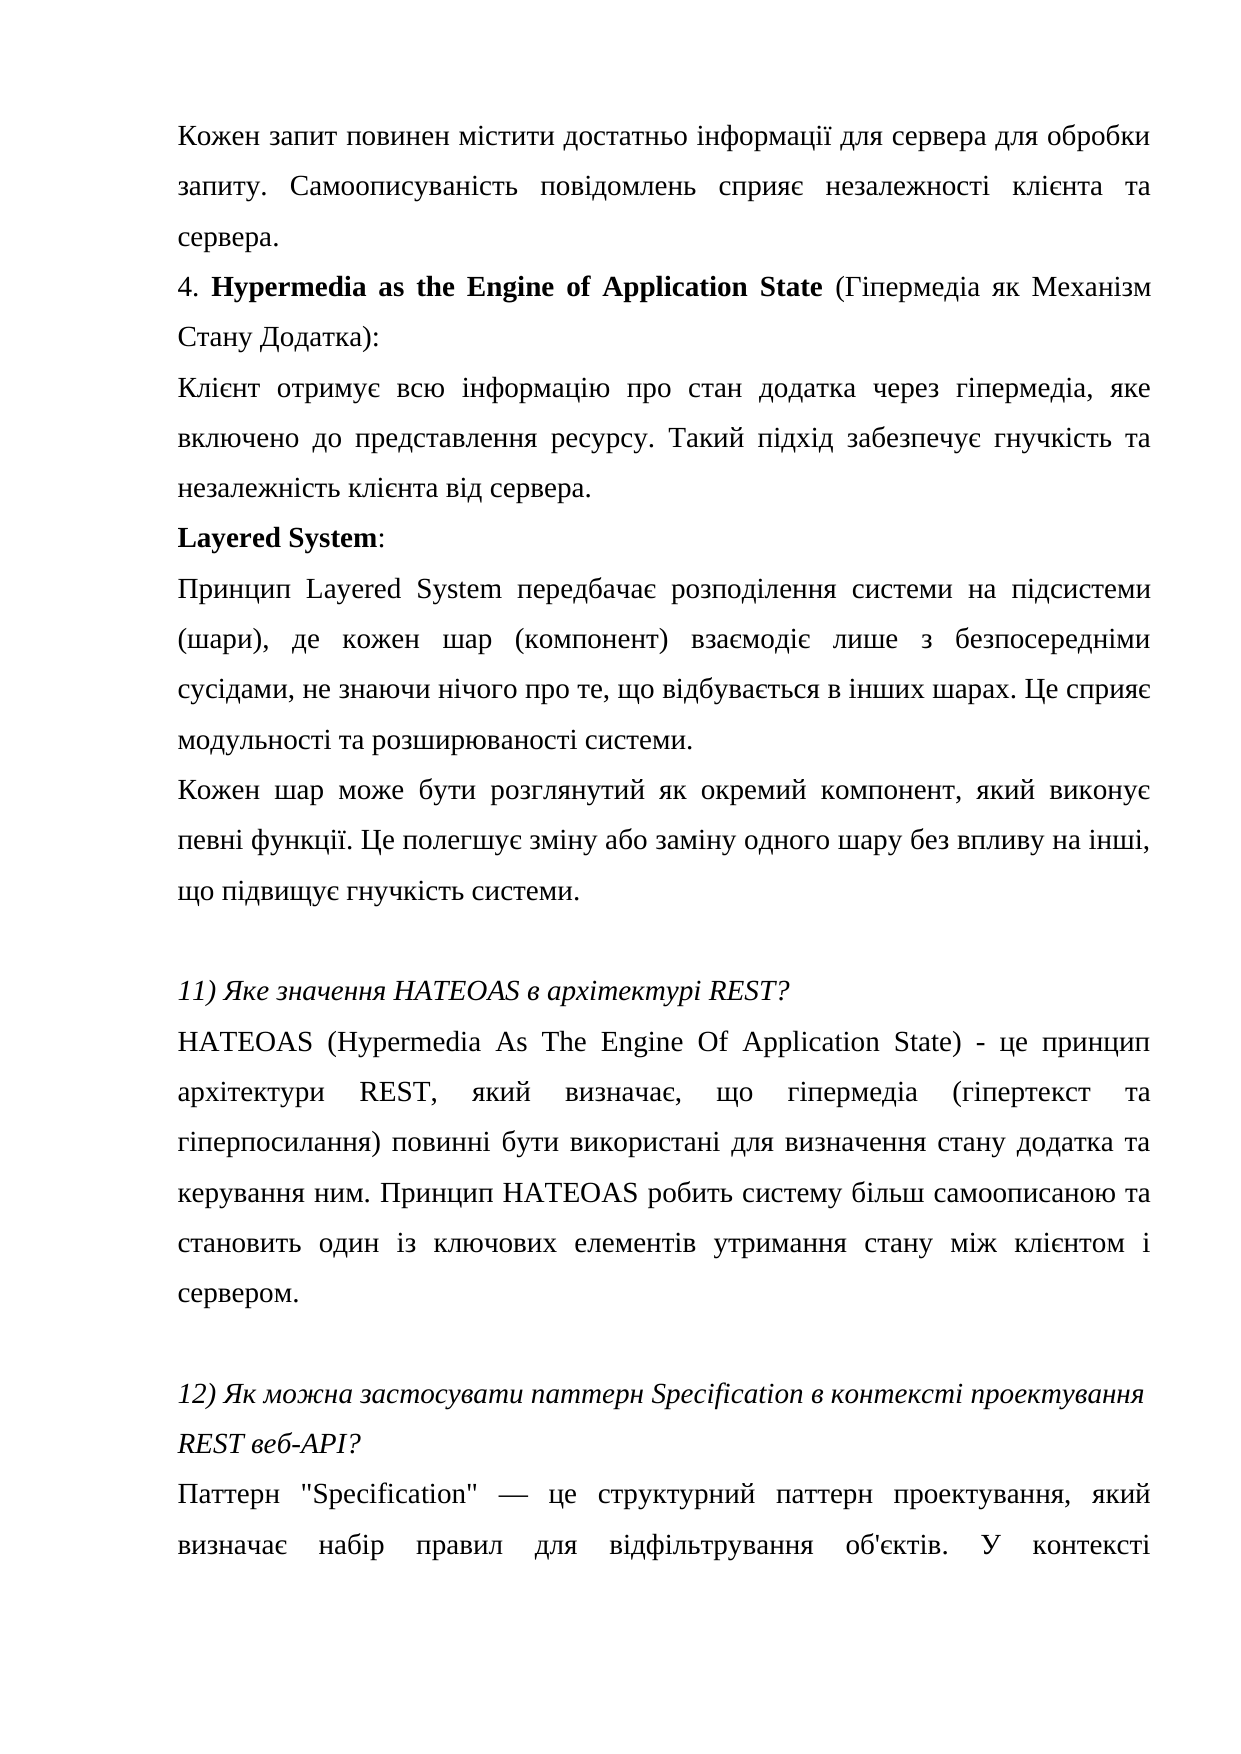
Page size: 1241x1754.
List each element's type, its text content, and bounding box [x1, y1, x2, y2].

text Принцип Layered System передбачає розподілення системи на підсистеми (шари), де кожен шар (компонент) взаємодіє лише з безпосередніми сусідами, не знаючи нічого про те, що відбувається в інших шарах. Це сприяє модульності та розширюваності системи. [177, 571, 1152, 755]
text Клієнт отримує всю інформацію про стан додатка через гіпермедіа, яке включено до представлення ресурсу. Такий підхід забезпечує гнучкість та незалежність клієнта від сервера. [177, 370, 1152, 504]
text HATEOAS (Hypermedia As The Engine Of Application State) - це принцип архітектури REST, який визначає, що гіпермедіа (гіпертекст та гіперпосилання) повинні бути використані для визначення стану додатка та керування ним. Принцип HATEOAS робить систему більш самоописаною та становить один із ключових елементів утримання стану між клієнтом і сервером. [177, 1024, 1152, 1309]
text Layered System: [177, 521, 1152, 554]
text Кожен запит повинен містити достатньо інформації для сервера для обробки запиту. Самоописуваність повідомлень сприяє незалежності клієнта та сервера. [177, 118, 1152, 252]
text Кожен шар може бути розглянутий як окремий компонент, який виконує певні функції. Це полегшує зміну або заміну одного шару без впливу на інші, що підвищує гнучкість системи. [177, 772, 1152, 906]
text 11) Яке значення HATEOAS в архітектурі REST? [177, 973, 1152, 1007]
text 4. Hypermedia as the Engine of Application State (Гіпермедіа як Механізм Стану Додатка): [177, 269, 1152, 353]
text 12) Як можна застосувати паттерн Specification в контексті проектування [177, 1376, 1152, 1409]
text REST веб-API? [177, 1426, 1152, 1460]
